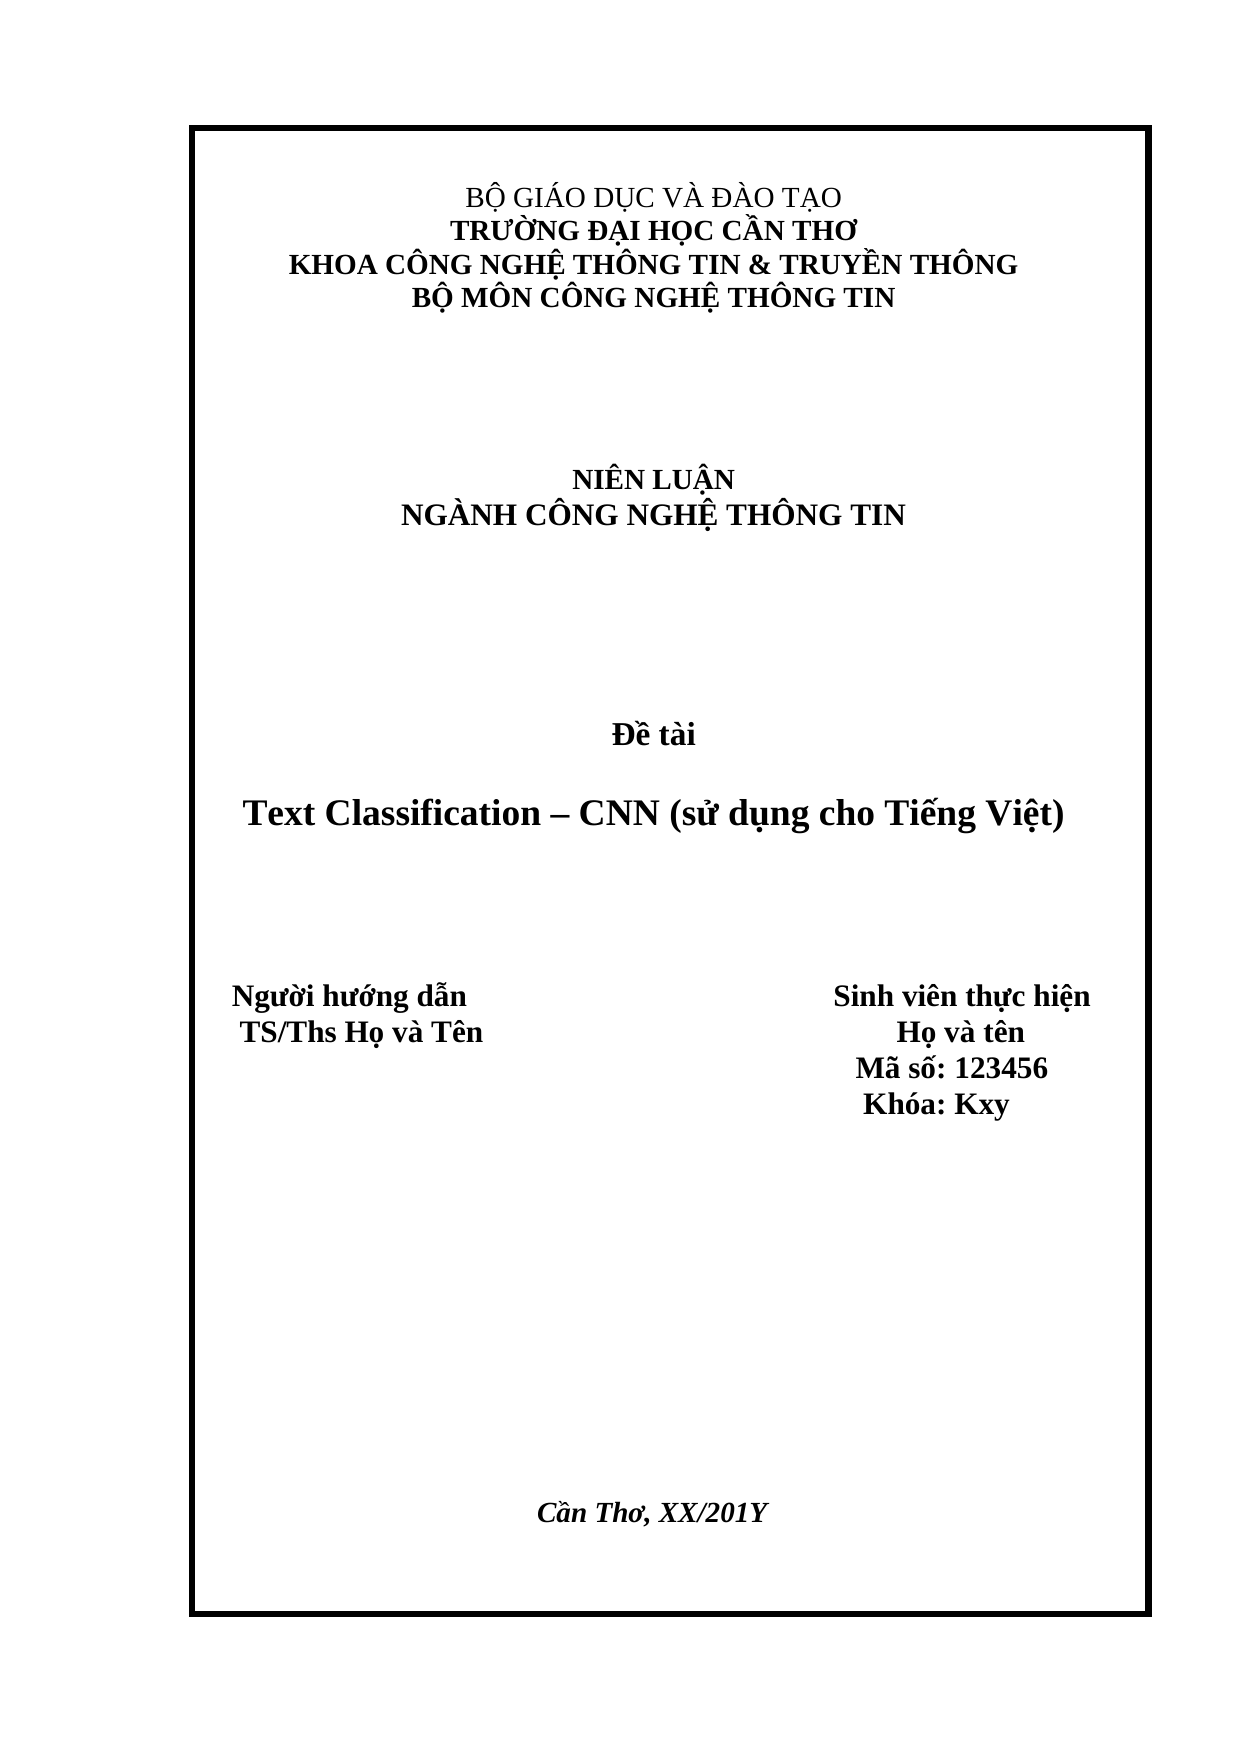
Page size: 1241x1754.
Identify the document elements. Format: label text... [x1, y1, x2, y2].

text Cần Thơ, XX/201Y [185, 1495, 1122, 1528]
text Người hướng dẫn Sinh viên thực hiện [185, 977, 1122, 1013]
text Mã số: 123456 [185, 1049, 1122, 1085]
text TRƯỜNG ĐẠI HỌC CẦN THƠ [185, 213, 1122, 247]
text BỘ MÔN CÔNG NGHỆ THÔNG TIN [185, 280, 1122, 314]
text KHOA CÔNG NGHỆ THÔNG TIN & TRUYỀN THÔNG [185, 247, 1122, 280]
text Text Classification – CNN (sử dụng cho Tiếng Việt) [185, 791, 1122, 834]
text NGÀNH CÔNG NGHỆ THÔNG TIN [185, 496, 1122, 532]
text Khóa: Kxy [185, 1085, 1122, 1121]
subtitle BỘ GIÁO DỤC VÀ ĐÀO TẠO [185, 180, 1122, 213]
text Đề tài [185, 714, 1122, 752]
text NIÊN LUẬN [185, 462, 1122, 496]
text TS/Ths Họ và Tên Họ và tên [185, 1013, 1122, 1049]
